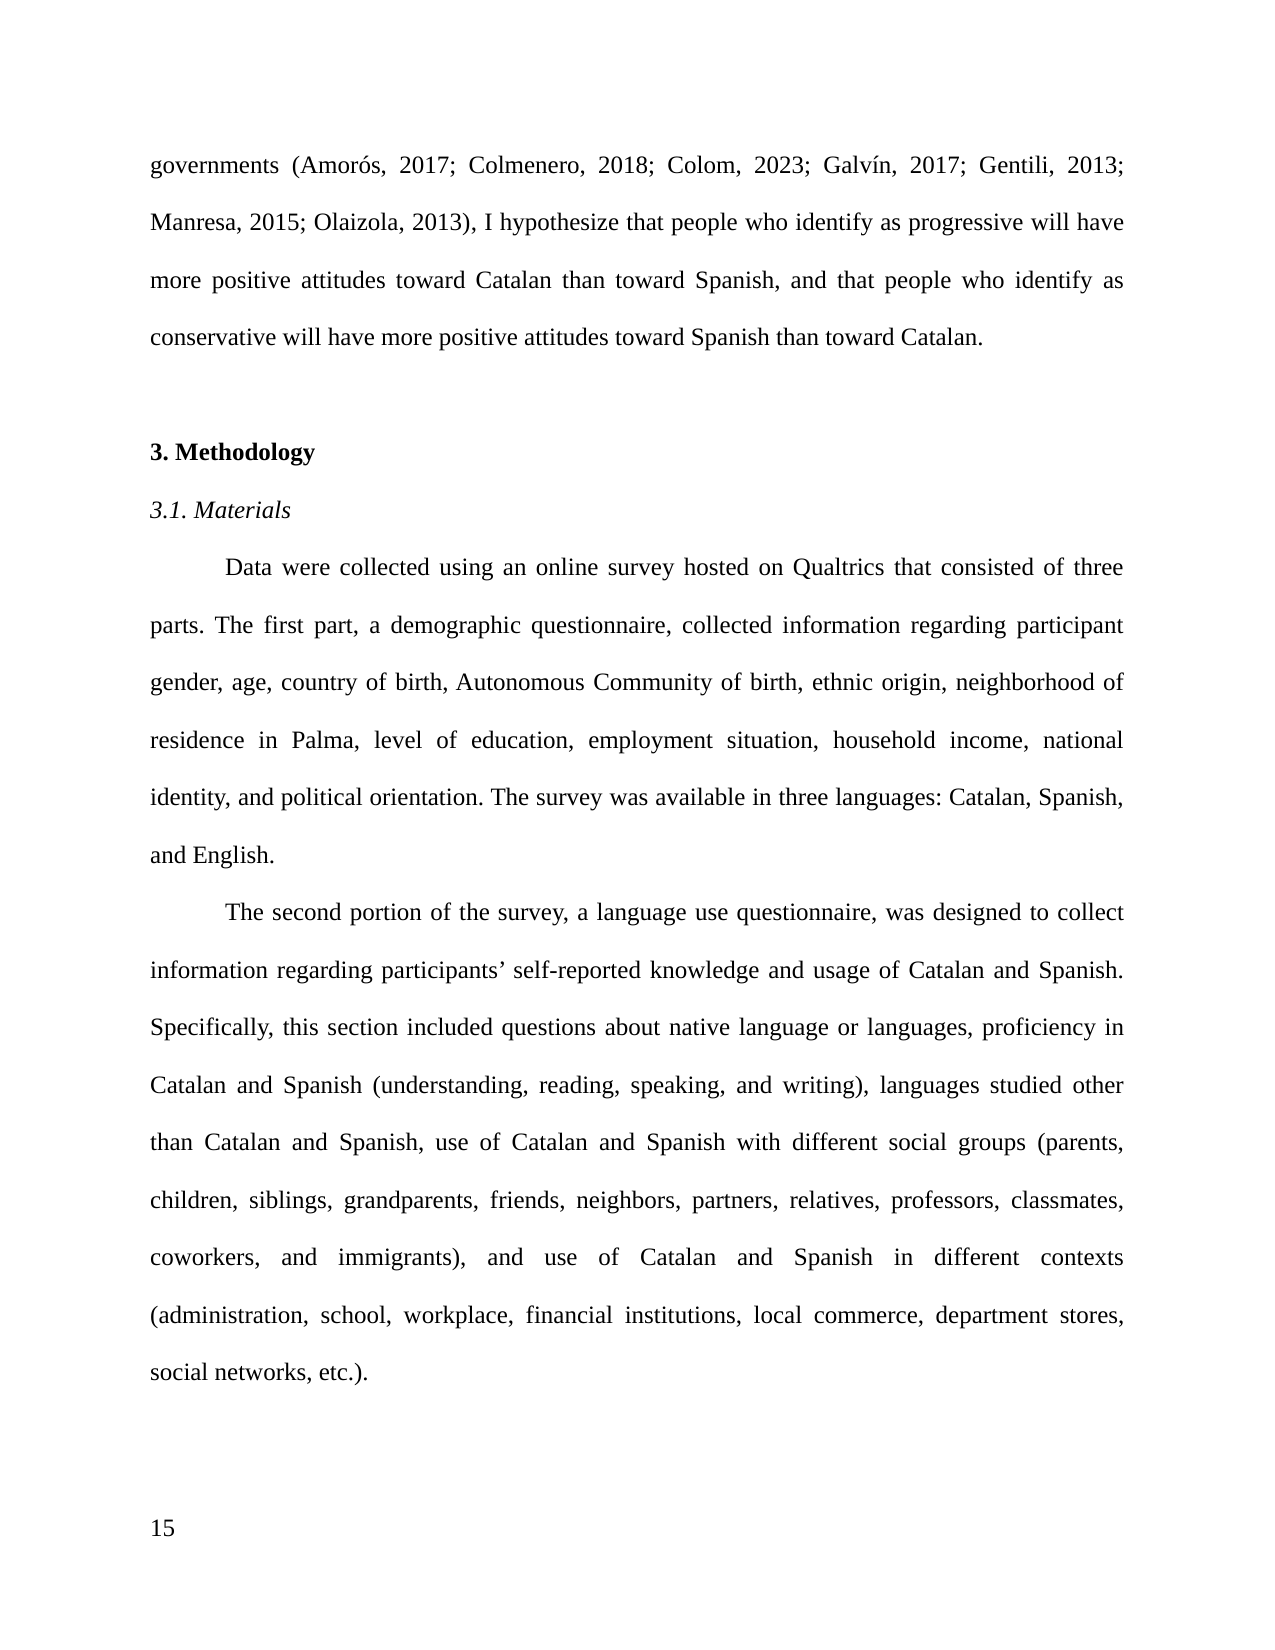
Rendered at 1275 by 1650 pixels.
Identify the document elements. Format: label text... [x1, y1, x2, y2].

text Data were collected using an online survey hosted on Qualtrics that consisted of three parts. The first part, a demographic questionnaire, collected information regarding participant gender, age, country of birth, Autonomous Community of birth, ethnic origin, neighborhood of residence in Palma, level of education, employment situation, household income, national identity, and political orientation. The survey was available in three languages: Catalan, Spanish, and English. [150, 552, 1125, 869]
text 3. Methodology [150, 437, 1125, 466]
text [150, 150, 1125, 351]
text 3.1. Materials [150, 495, 1125, 524]
text The second portion of the survey, a language use questionnaire, was designed to collect information regarding participants’ self-reported knowledge and usage of Catalan and Spanish. Specifically, this section included questions about native language or languages, proficiency in Catalan and Spanish (understanding, reading, speaking, and writing), languages studied other than Catalan and Spanish, use of Catalan and Spanish with different social groups (parents, children, siblings, grandparents, friends, neighbors, partners, relatives, professors, classmates, coworkers, and immigrants), and use of Catalan and Spanish in different contexts (administration, school, workplace, financial institutions, local commerce, department stores, social networks, etc.). [150, 897, 1125, 1386]
